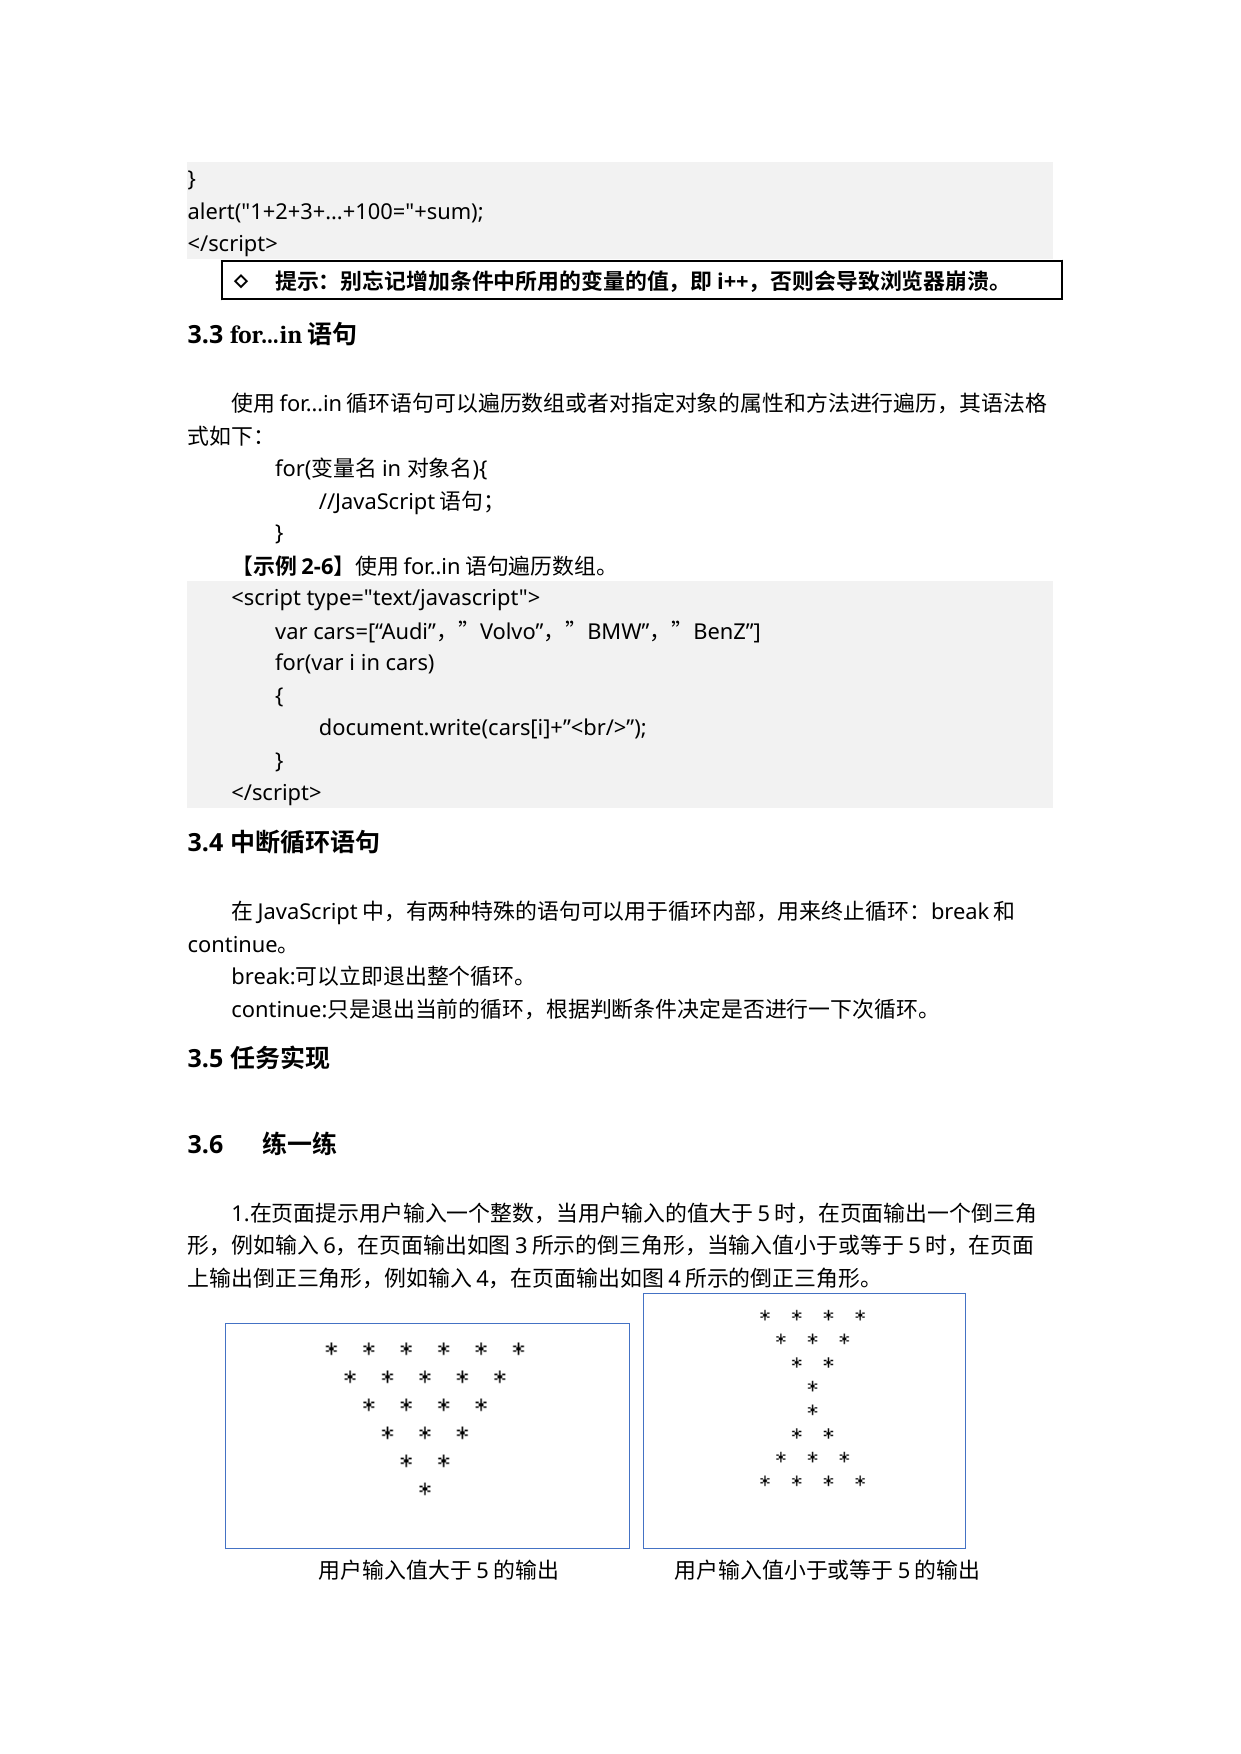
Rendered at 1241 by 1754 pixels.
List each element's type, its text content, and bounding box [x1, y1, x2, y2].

subtitle 3.5 任务实现 [187, 1024, 1053, 1089]
text { [187, 678, 1053, 711]
text for(变量名 in 对象名){ [231, 451, 1053, 483]
text //JavaScript语句； [231, 483, 1053, 516]
subtitle 3.3 for…in语句 [187, 300, 1053, 365]
text for(var i in cars) [187, 646, 1053, 678]
text 用户输入值大于5的输出 用户输入值小于或等于5的输出 [312, 1553, 1053, 1585]
subtitle 3.4 中断循环语句 [187, 808, 1053, 873]
text } [187, 162, 1053, 194]
text } [187, 743, 1053, 776]
text } [231, 516, 1053, 548]
text </script> [187, 227, 1053, 259]
picture [226, 1324, 629, 1548]
picture [644, 1294, 965, 1548]
text alert("1+2+3+...+100="+sum); [187, 194, 1053, 227]
text 使用for…in循环语句可以遍历数组或者对指定对象的属性和方法进行遍历，其语法格式如下： [187, 386, 1053, 451]
subtitle 提示：别忘记增加条件中所用的变量的值，即i++，否则会导致浏览器崩溃。 [223, 262, 1061, 298]
text </script> [187, 776, 1053, 808]
text <script type="text/javascript"> [187, 581, 1053, 613]
text continue:只是退出当前的循环，根据判断条件决定是否进行一下次循环。 [187, 992, 1053, 1024]
text break:可以立即退出整个循环。 [187, 959, 1053, 992]
text 1.在页面提示用户输入一个整数，当用户输入的值大于5时，在页面输出一个倒三角形，例如输入6，在页面输出如图3所示的倒三角形，当输入值小于或等于5时，在页面上输出倒正三角形，例如输入4，在页面输出如图4所示的倒正三角形。 [187, 1195, 1053, 1293]
text 【示例2-6】使用for..in语句遍历数组。 [187, 548, 1053, 581]
text var cars=[“Audi”，”Volvo”，”BMW”，”BenZ”] [187, 613, 1053, 646]
subtitle 练一练 [187, 1110, 1053, 1175]
text document.write(cars[i]+”<br/>”); [187, 711, 1053, 743]
text 在JavaScript中，有两种特殊的语句可以用于循环内部，用来终止循环：break和continue。 [187, 894, 1053, 959]
